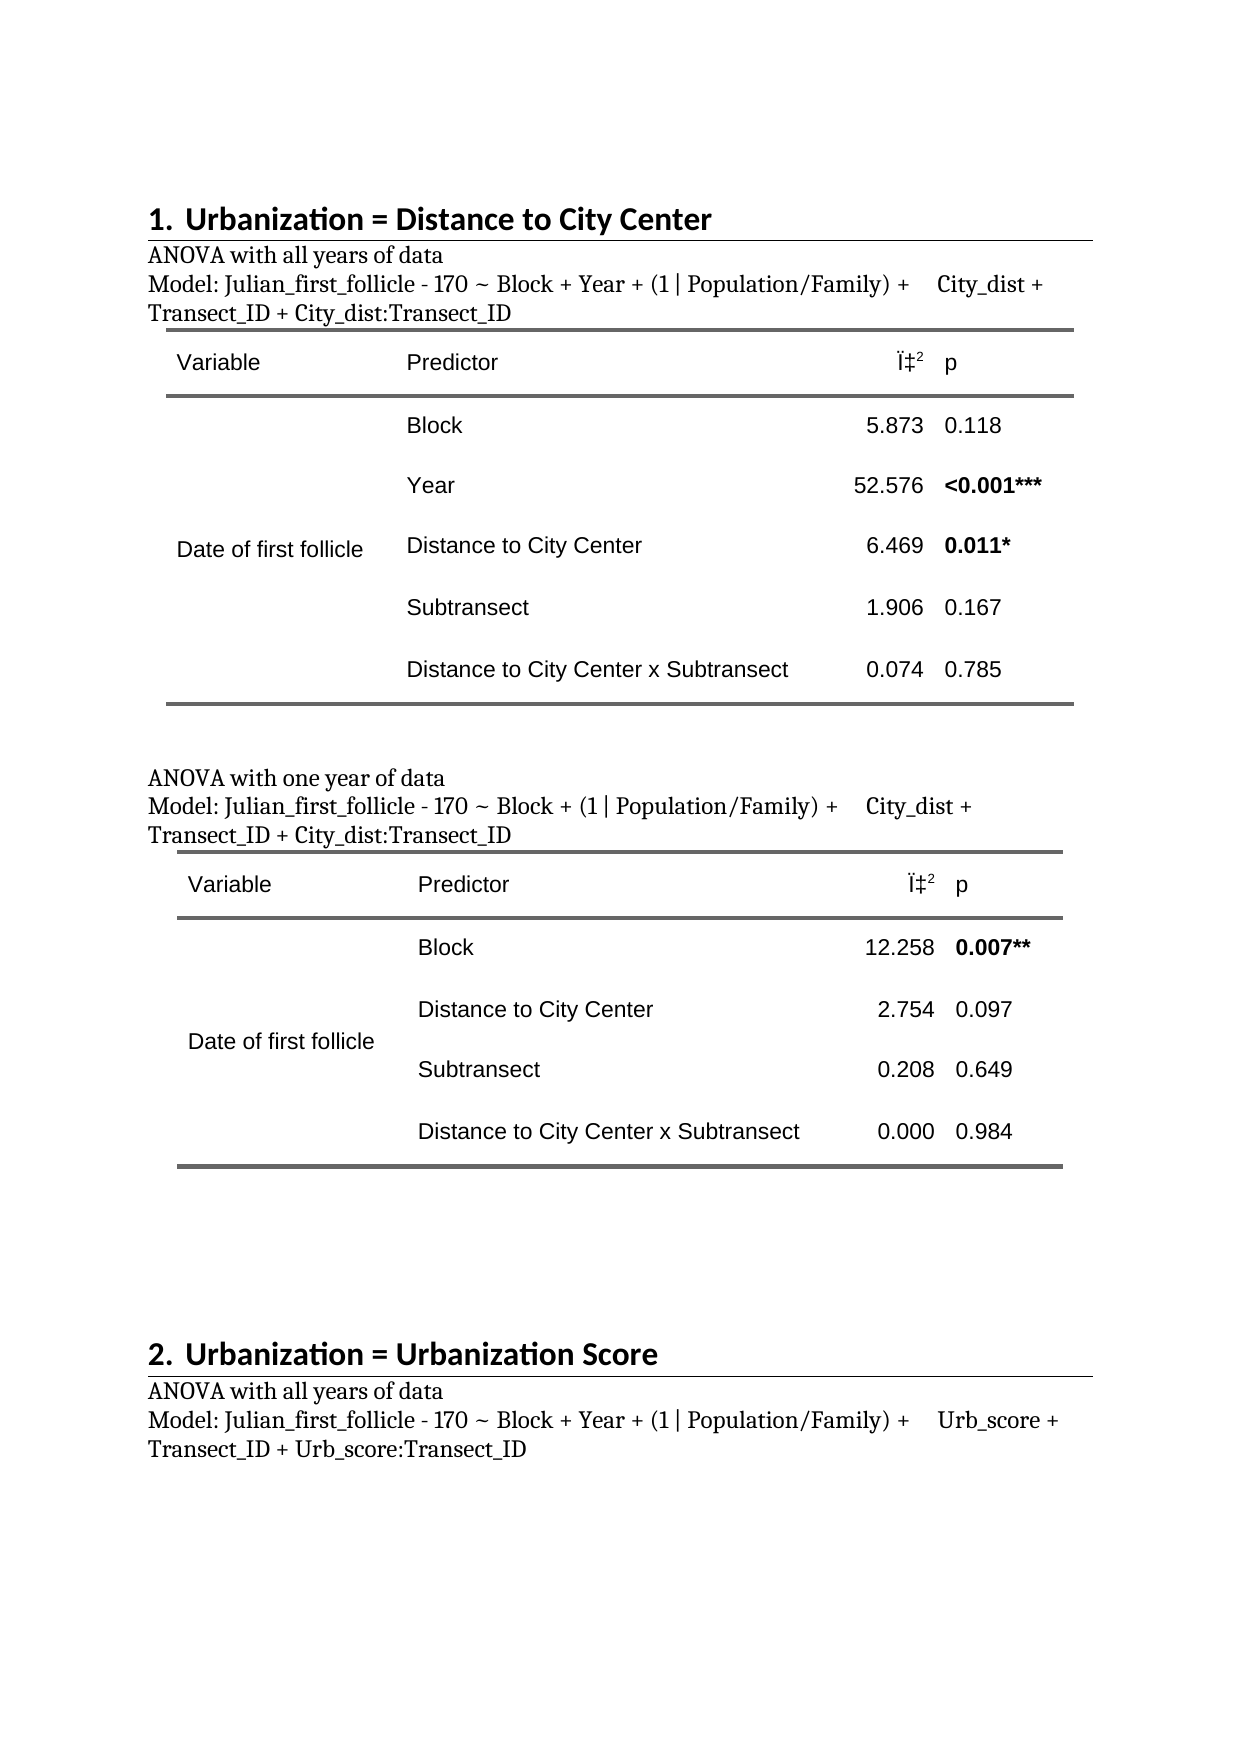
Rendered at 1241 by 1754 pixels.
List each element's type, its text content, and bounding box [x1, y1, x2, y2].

table_cell 0.011* [934, 514, 1074, 578]
table_cell 0.785 [934, 638, 1074, 702]
table_cell Date of first follicle [166, 398, 396, 702]
table_cell 1.906 [821, 578, 934, 638]
table_cell Block [407, 920, 832, 976]
table_cell Distance to City Center [396, 514, 821, 578]
table_cell Date of first follicle [177, 920, 407, 1164]
table_cell 12.258 [832, 920, 945, 976]
text ANOVA with one year of data [148, 763, 1093, 792]
text ANOVA with all years of data [148, 241, 1093, 270]
table_cell 0.649 [945, 1040, 1063, 1100]
table_cell 0.074 [821, 638, 934, 702]
table_header Ï‡2 [821, 332, 934, 394]
table_cell Subtransect [407, 1040, 832, 1100]
table_cell 0.007** [945, 920, 1063, 976]
table_cell Year [396, 454, 821, 513]
table_header p [945, 854, 1063, 916]
table_cell 0.208 [832, 1040, 945, 1100]
table_header Variable [177, 854, 407, 916]
subtitle Urbanization = Urbanization Score [148, 1333, 1093, 1376]
table_header Predictor [396, 332, 821, 394]
text Model: Julian_first_follicle - 170 ~ Block + (1 | Population/Family) + City_dist + Transect_ID + City_dist:Transect_ID [148, 792, 1093, 850]
text Model: Julian_first_follicle - 170 ~ Block + Year + (1 | Population/Family) + City_dist + Transect_ID + City_dist:Transect_ID [148, 270, 1093, 328]
table_header Ï‡2 [832, 854, 945, 916]
table_cell 5.873 [821, 398, 934, 454]
table_cell 6.469 [821, 514, 934, 578]
table_cell Distance to City Center x Subtransect [407, 1100, 832, 1164]
table_cell 2.754 [832, 976, 945, 1040]
table_cell Distance to City Center x Subtransect [396, 638, 821, 702]
table_cell 0.000 [832, 1100, 945, 1164]
table_cell 0.097 [945, 976, 1063, 1040]
text Model: Julian_first_follicle - 170 ~ Block + Year + (1 | Population/Family) + Urb_score + Transect_ID + Urb_score:Transect_ID [148, 1406, 1093, 1463]
table_cell 0.118 [934, 398, 1074, 454]
table_cell Distance to City Center [407, 976, 832, 1040]
table_cell 0.167 [934, 578, 1074, 638]
table_cell <0.001*** [934, 454, 1074, 513]
table_cell 0.984 [945, 1100, 1063, 1164]
table_cell Block [396, 398, 821, 454]
table_header Predictor [407, 854, 832, 916]
table_header Variable [166, 332, 396, 394]
text ANOVA with all years of data [148, 1377, 1093, 1406]
table_cell 52.576 [821, 454, 934, 513]
table_cell Subtransect [396, 578, 821, 638]
subtitle Urbanization = Distance to City Center [148, 198, 1093, 240]
table_header p [934, 332, 1074, 394]
